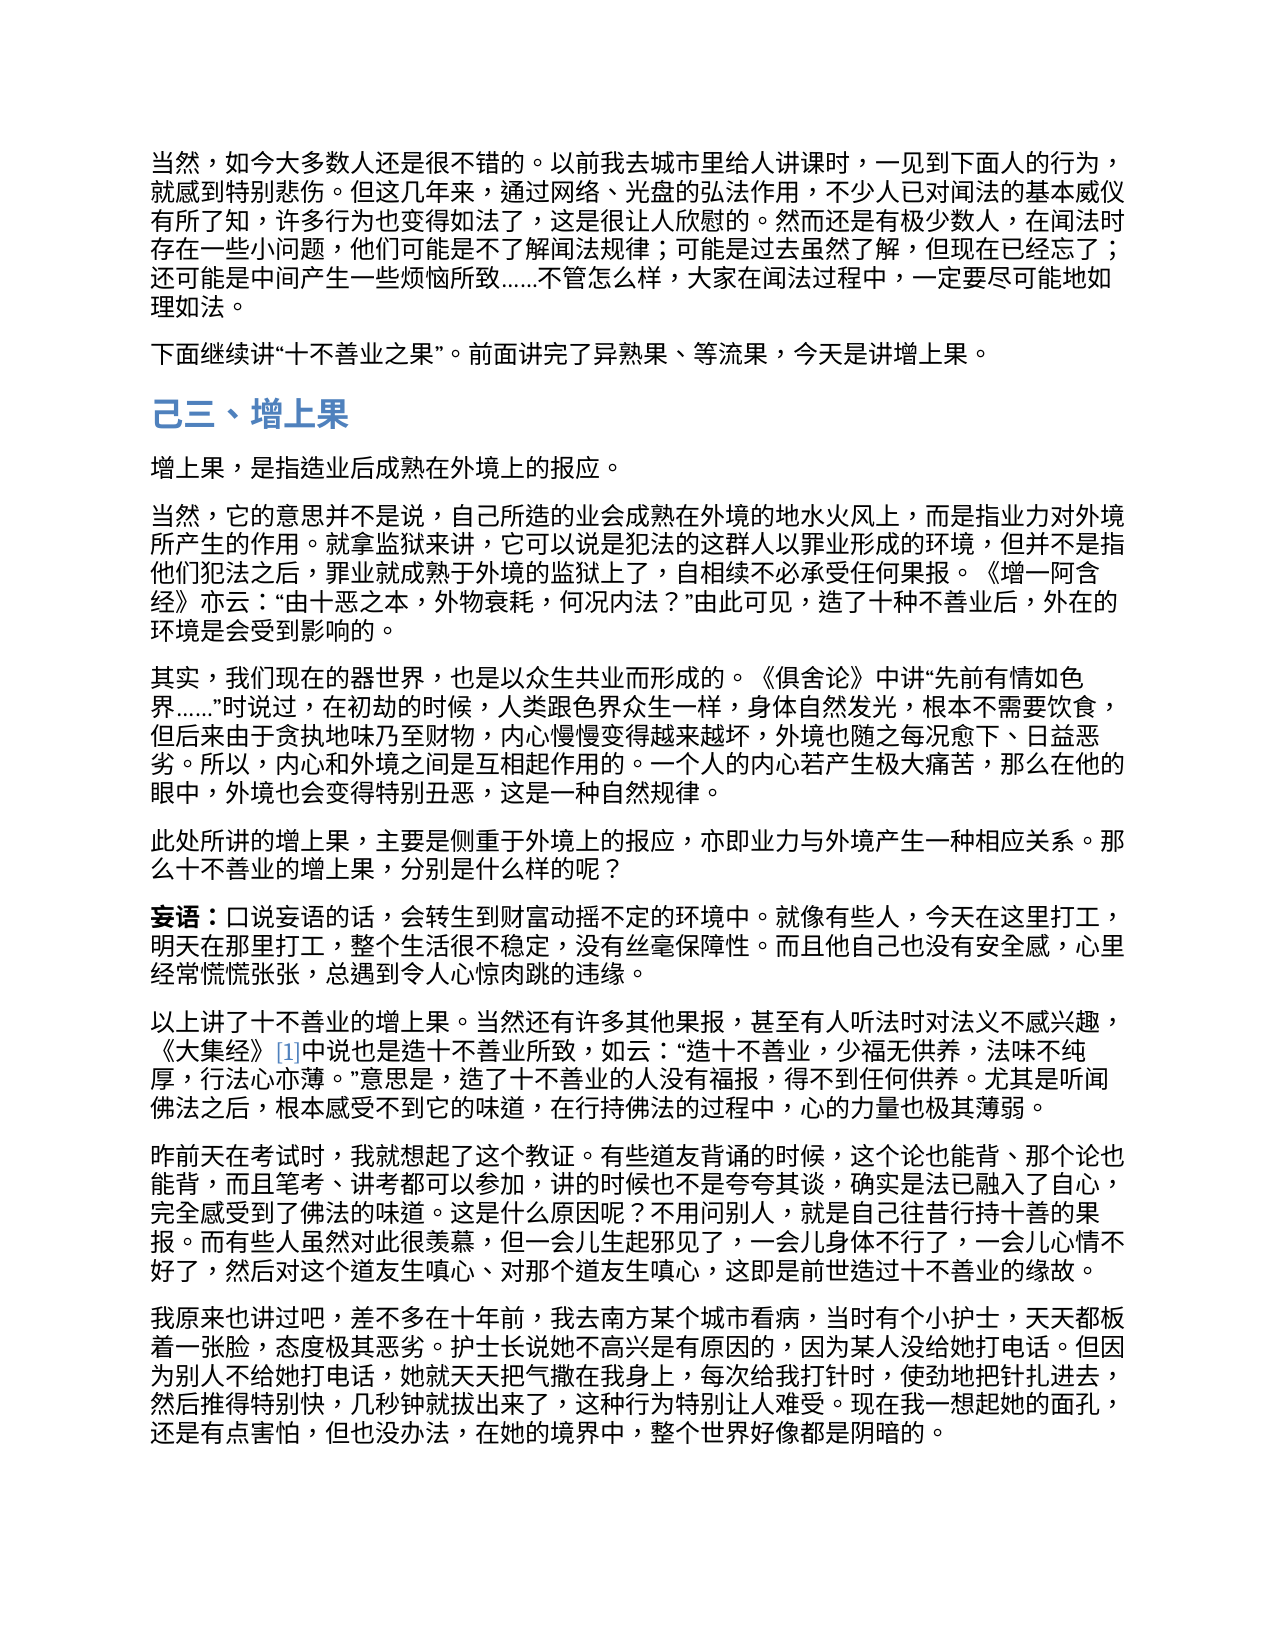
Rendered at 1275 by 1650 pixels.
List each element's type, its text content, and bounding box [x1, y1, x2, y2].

text 我原来也讲过吧，差不多在十年前，我去南方某个城市看病，当时有个小护士，天天都板着一张脸，态度极其恶劣。护士长说她不高兴是有原因的，因为某人没给她打电话。但因为别人不给她打电话，她就天天把气撒在我身上，每次给我打针时，使劲地把针扎进去，然后推得特别快，几秒钟就拔出来了，这种行为特别让人难受。现在我一想起她的面孔，还是有点害怕，但也没办法，在她的境界中，整个世界好像都是阴暗的。 [150, 1305, 1125, 1449]
text 其实，我们现在的器世界，也是以众生共业而形成的。《俱舍论》中讲“先前有情如色界……”时说过，在初劫的时候，人类跟色界众生一样，身体自然发光，根本不需要饮食，但后来由于贪执地味乃至财物，内心慢慢变得越来越坏，外境也随之每况愈下、日益恶劣。所以，内心和外境之间是互相起作用的。一个人的内心若产生极大痛苦，那么在他的眼中，外境也会变得特别丑恶，这是一种自然规律。 [150, 665, 1125, 809]
text 昨前天在考试时，我就想起了这个教证。有些道友背诵的时候，这个论也能背、那个论也能背，而且笔考、讲考都可以参加，讲的时候也不是夸夸其谈，确实是法已融入了自心，完全感受到了佛法的味道。这是什么原因呢？不用问别人，就是自己往昔行持十善的果报。而有些人虽然对此很羡慕，但一会儿生起邪见了，一会儿身体不行了，一会儿心情不好了，然后对这个道友生嗔心、对那个道友生嗔心，这即是前世造过十不善业的缘故。 [150, 1142, 1125, 1286]
text 此处所讲的增上果，主要是侧重于外境上的报应，亦即业力与外境产生一种相应关系。那么十不善业的增上果，分别是什么样的呢？ [150, 827, 1125, 885]
text 妄语：口说妄语的话，会转生到财富动摇不定的环境中。就像有些人，今天在这里打工，明天在那里打工，整个生活很不稳定，没有丝毫保障性。而且他自己也没有安全感，心里经常慌慌张张，总遇到令人心惊肉跳的违缘。 [150, 904, 1125, 990]
text 增上果，是指造业后成熟在外境上的报应。 [150, 455, 1125, 484]
text 当然，如今大多数人还是很不错的。以前我去城市里给人讲课时，一见到下面人的行为，就感到特别悲伤。但这几年来，通过网络、光盘的弘法作用，不少人已对闻法的基本威仪有所了知，许多行为也变得如法了，这是很让人欣慰的。然而还是有极少数人，在闻法时存在一些小问题，他们可能是不了解闻法规律；可能是过去虽然了解，但现在已经忘了；还可能是中间产生一些烦恼所致……不管怎么样，大家在闻法过程中，一定要尽可能地如理如法。 [150, 150, 1125, 322]
text 下面继续讲“十不善业之果”。前面讲完了异熟果、等流果，今天是讲增上果。 [150, 341, 1125, 370]
text 当然，它的意思并不是说，自己所造的业会成熟在外境的地水火风上，而是指业力对外境所产生的作用。就拿监狱来讲，它可以说是犯法的这群人以罪业形成的环境，但并不是指他们犯法之后，罪业就成熟于外境的监狱上了，自相续不必承受任何果报。《增一阿含经》亦云：“由十恶之本，外物衰耗，何况内法？”由此可见，造了十种不善业后，外在的环境是会受到影响的。 [150, 502, 1125, 646]
text 以上讲了十不善业的增上果。当然还有许多其他果报，甚至有人听法时对法义不感兴趣，《大集经》[1]中说也是造十不善业所致，如云：“造十不善业，少福无供养，法味不纯厚，行法心亦薄。”意思是，造了十不善业的人没有福报，得不到任何供养。尤其是听闻佛法之后，根本感受不到它的味道，在行持佛法的过程中，心的力量也极其薄弱。 [150, 1009, 1125, 1124]
subtitle 己三、增上果 [150, 391, 1125, 436]
